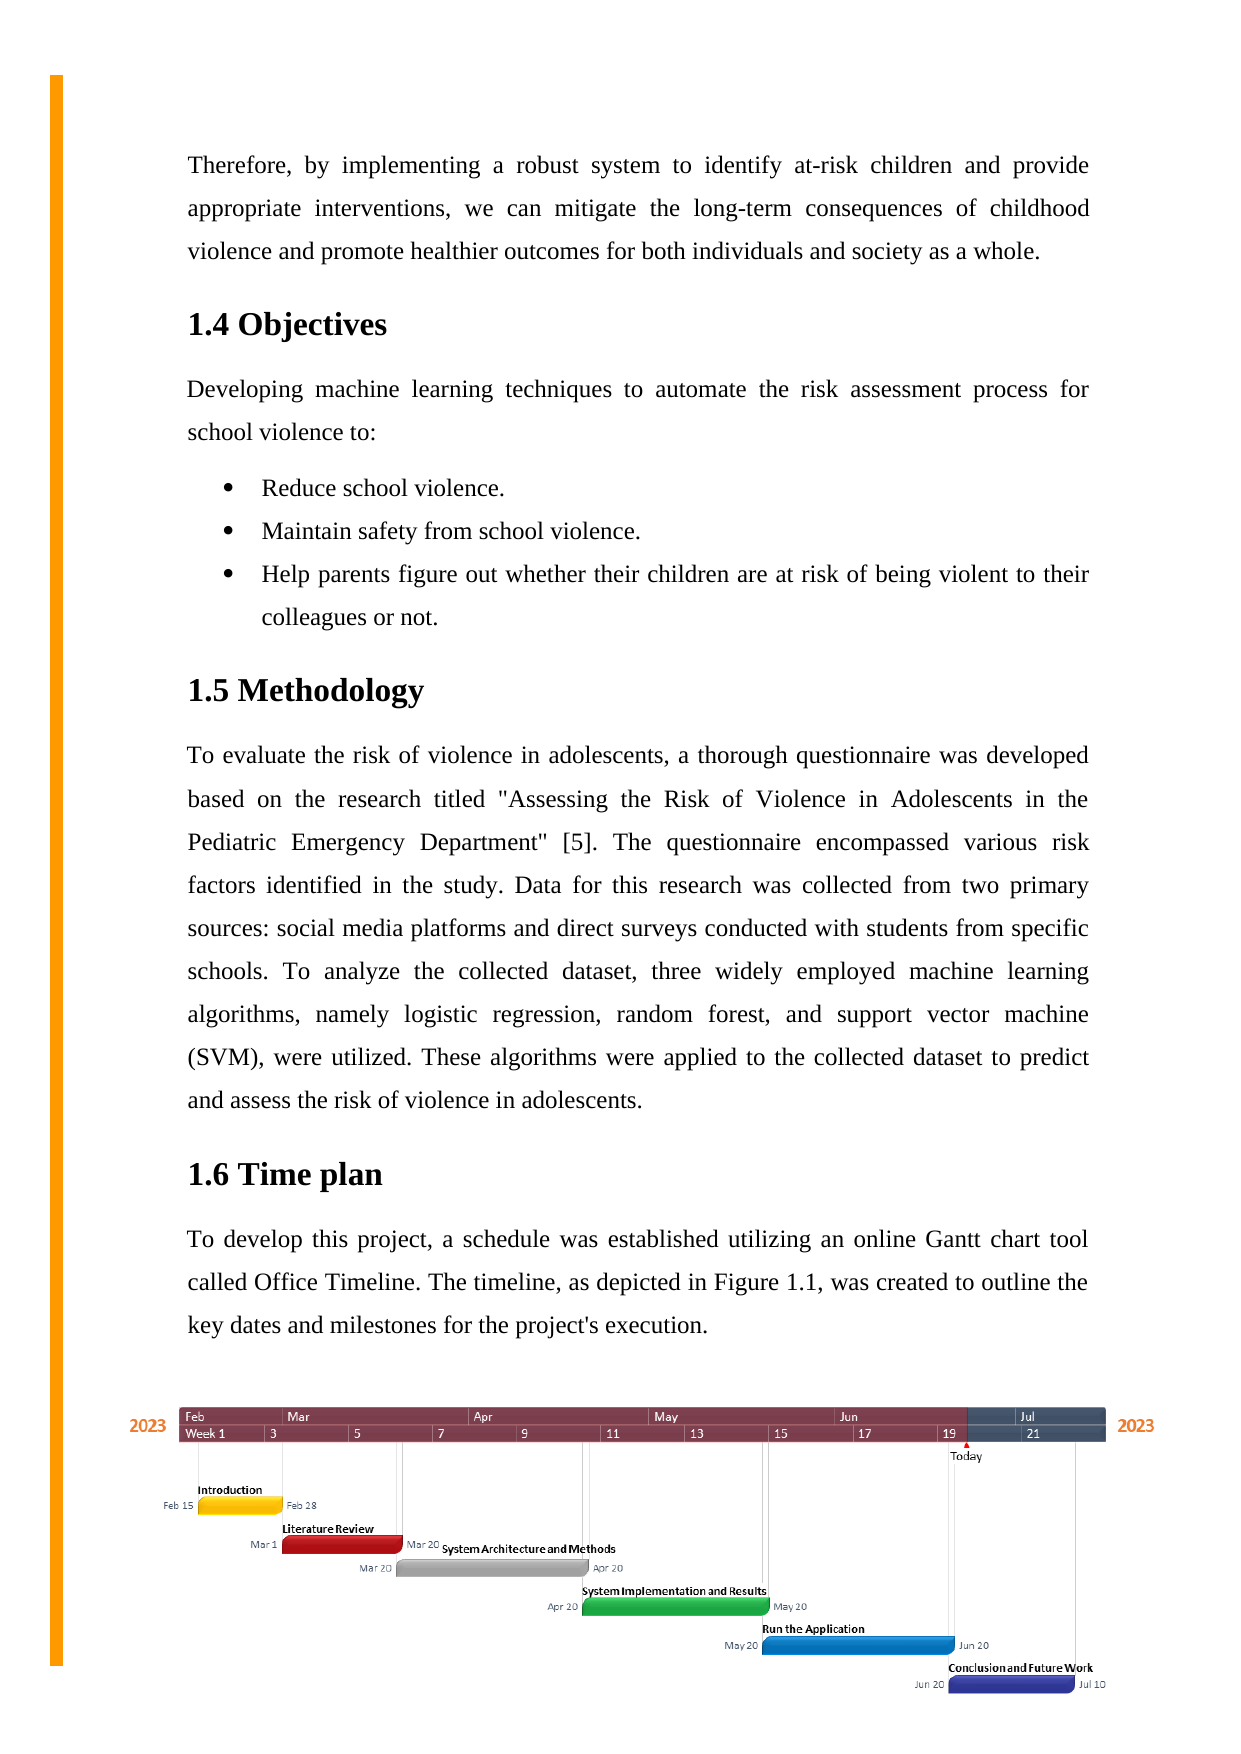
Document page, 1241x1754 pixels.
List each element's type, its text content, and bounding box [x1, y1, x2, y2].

subtitle 1.5 Methodology [187, 671, 1090, 709]
list Help parents figure out whether their children are at risk of being violent to their colleagues or not. [224, 559, 1090, 631]
list Reduce school violence. [224, 473, 1090, 502]
text To develop this project, a schedule was established utilizing an online Gantt chart tool called Office Timeline. The timeline, as depicted in Figure 1.1, was created to outline the key dates and milestones for the project's execution. [186, 1224, 1090, 1339]
text Developing machine learning techniques to automate the risk assessment process for school violence to: [186, 374, 1090, 446]
picture [106, 1370, 1173, 1752]
text To evaluate the risk of violence in adolescents, a thorough questionnaire was developed based on the research titled "Assessing the Risk of Violence in Adolescents in the Pediatric Emergency Department" [5]. The questionnaire encompassed various risk factors identified in the study. Data for this research was collected from two primary sources: social media platforms and direct surveys conducted with students from specific schools. To analyze the collected dataset, three widely employed machine learning algorithms, namely logistic regression, random forest, and support vector machine (SVM), were utilized. These algorithms were applied to the collected dataset to predict and assess the risk of violence in adolescents. [186, 741, 1090, 1114]
subtitle 1.6 Time plan [187, 1154, 1092, 1192]
list Maintain safety from school violence. [224, 516, 1090, 545]
subtitle 1.4 Objectives [187, 304, 1090, 343]
text Therefore, by implementing a robust system to identify at-risk children and provide appropriate interventions, we can mitigate the long-term consequences of childhood violence and promote healthier outcomes for both individuals and society as a whole. [187, 150, 1090, 265]
